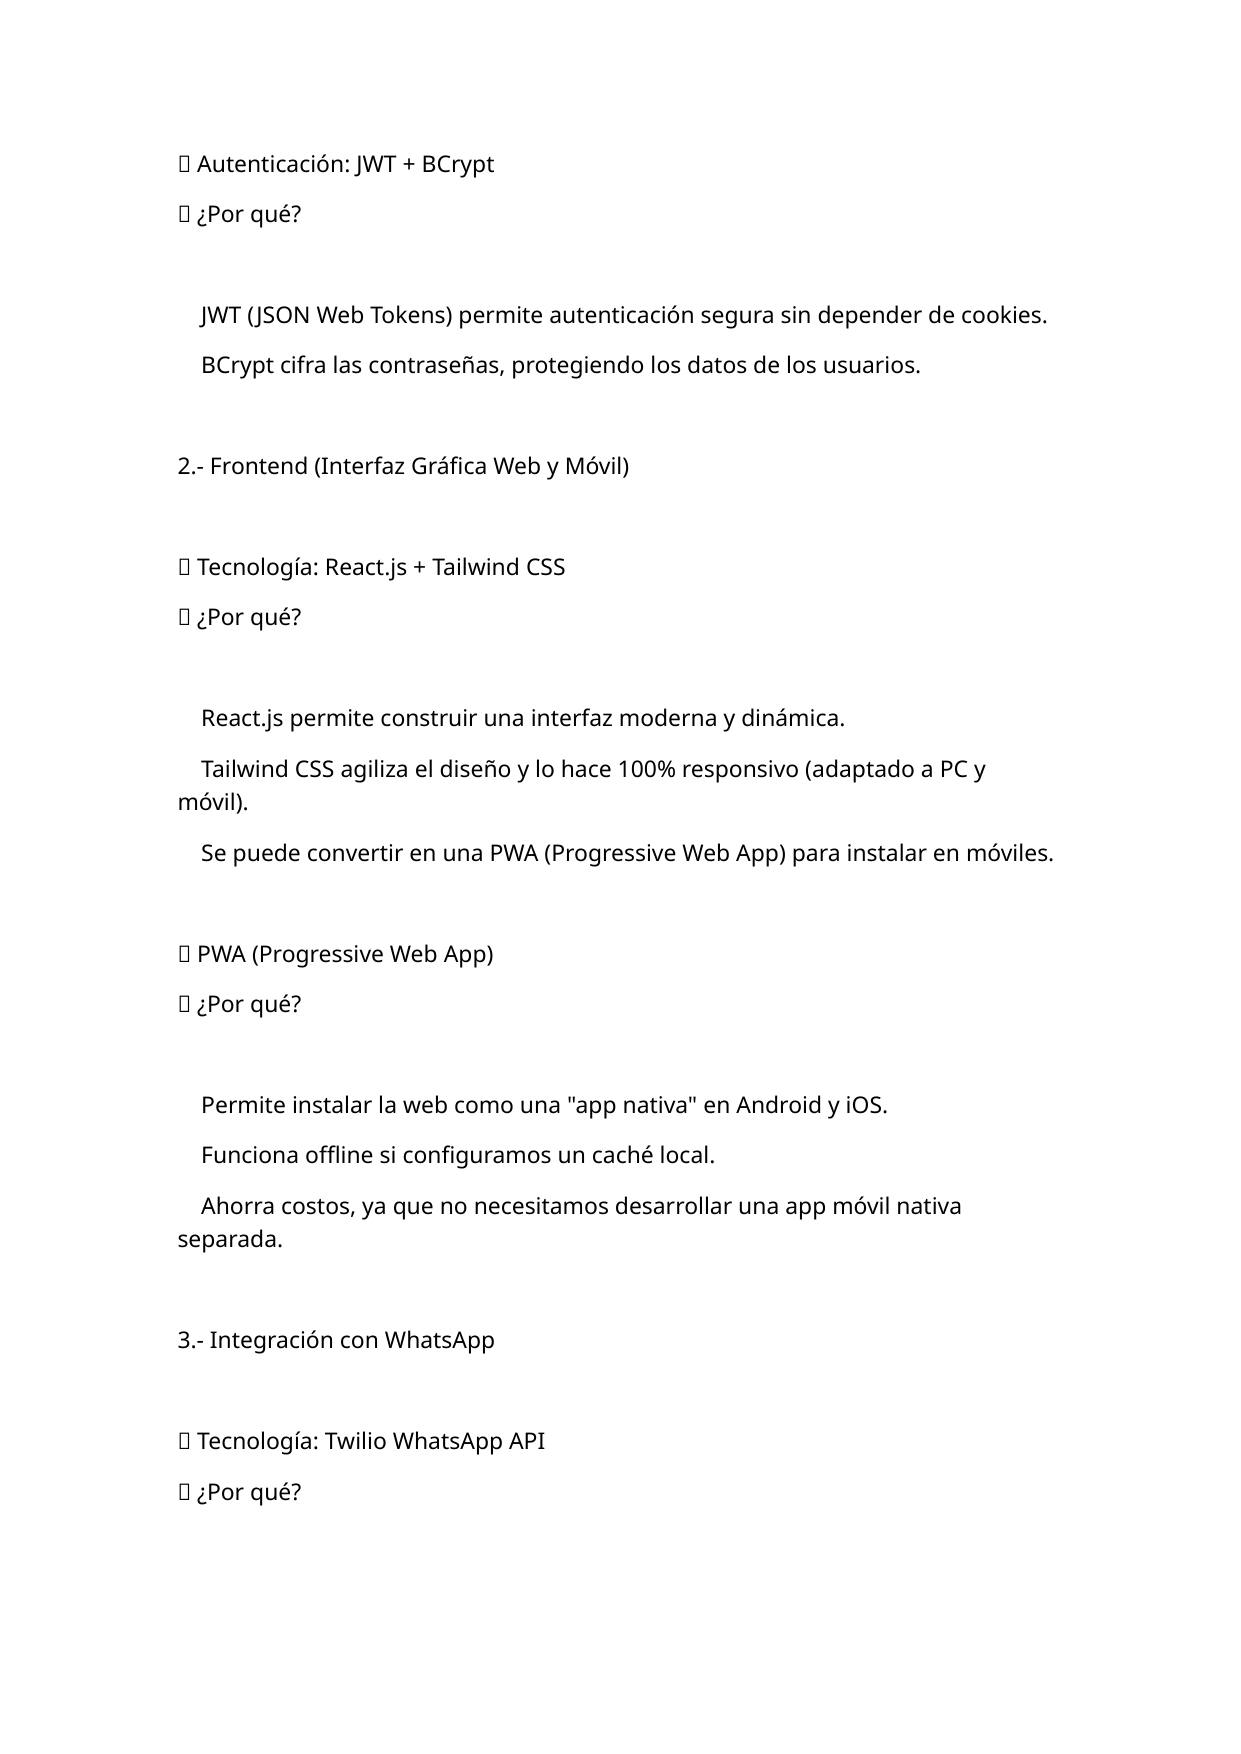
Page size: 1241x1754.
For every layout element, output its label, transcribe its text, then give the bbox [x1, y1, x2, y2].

text React.js permite construir una interfaz moderna y dinámica. [177, 702, 1063, 733]
text ✅ ¿Por qué? [177, 988, 1063, 1019]
text ✅ ¿Por qué? [177, 198, 1063, 229]
text Ahorra costos, ya que no necesitamos desarrollar una app móvil nativa separada. [177, 1190, 1063, 1255]
text JWT (JSON Web Tokens) permite autenticación segura sin depender de cookies. [177, 299, 1063, 330]
text BCrypt cifra las contraseñas, protegiendo los datos de los usuarios. [177, 349, 1063, 381]
text 2.- Frontend (Interfaz Gráfica Web y Móvil) [177, 450, 1063, 481]
text 📌 PWA (Progressive Web App) [177, 938, 1063, 969]
text ✅ ¿Por qué? [177, 601, 1063, 633]
text 3.- Integración con WhatsApp [177, 1324, 1063, 1356]
text ✅ ¿Por qué? [177, 1476, 1063, 1507]
text Se puede convertir en una PWA (Progressive Web App) para instalar en móviles. [177, 837, 1063, 868]
text 📌 Autenticación: JWT + BCrypt [177, 148, 1063, 179]
text Tailwind CSS agiliza el diseño y lo hace 100% responsivo (adaptado a PC y móvil). [177, 753, 1063, 818]
text Permite instalar la web como una "app nativa" en Android y iOS. [177, 1089, 1063, 1120]
text 📌 Tecnología: React.js + Tailwind CSS [177, 551, 1063, 582]
text 📌 Tecnología: Twilio WhatsApp API [177, 1425, 1063, 1456]
text Funciona offline si configuramos un caché local. [177, 1139, 1063, 1171]
